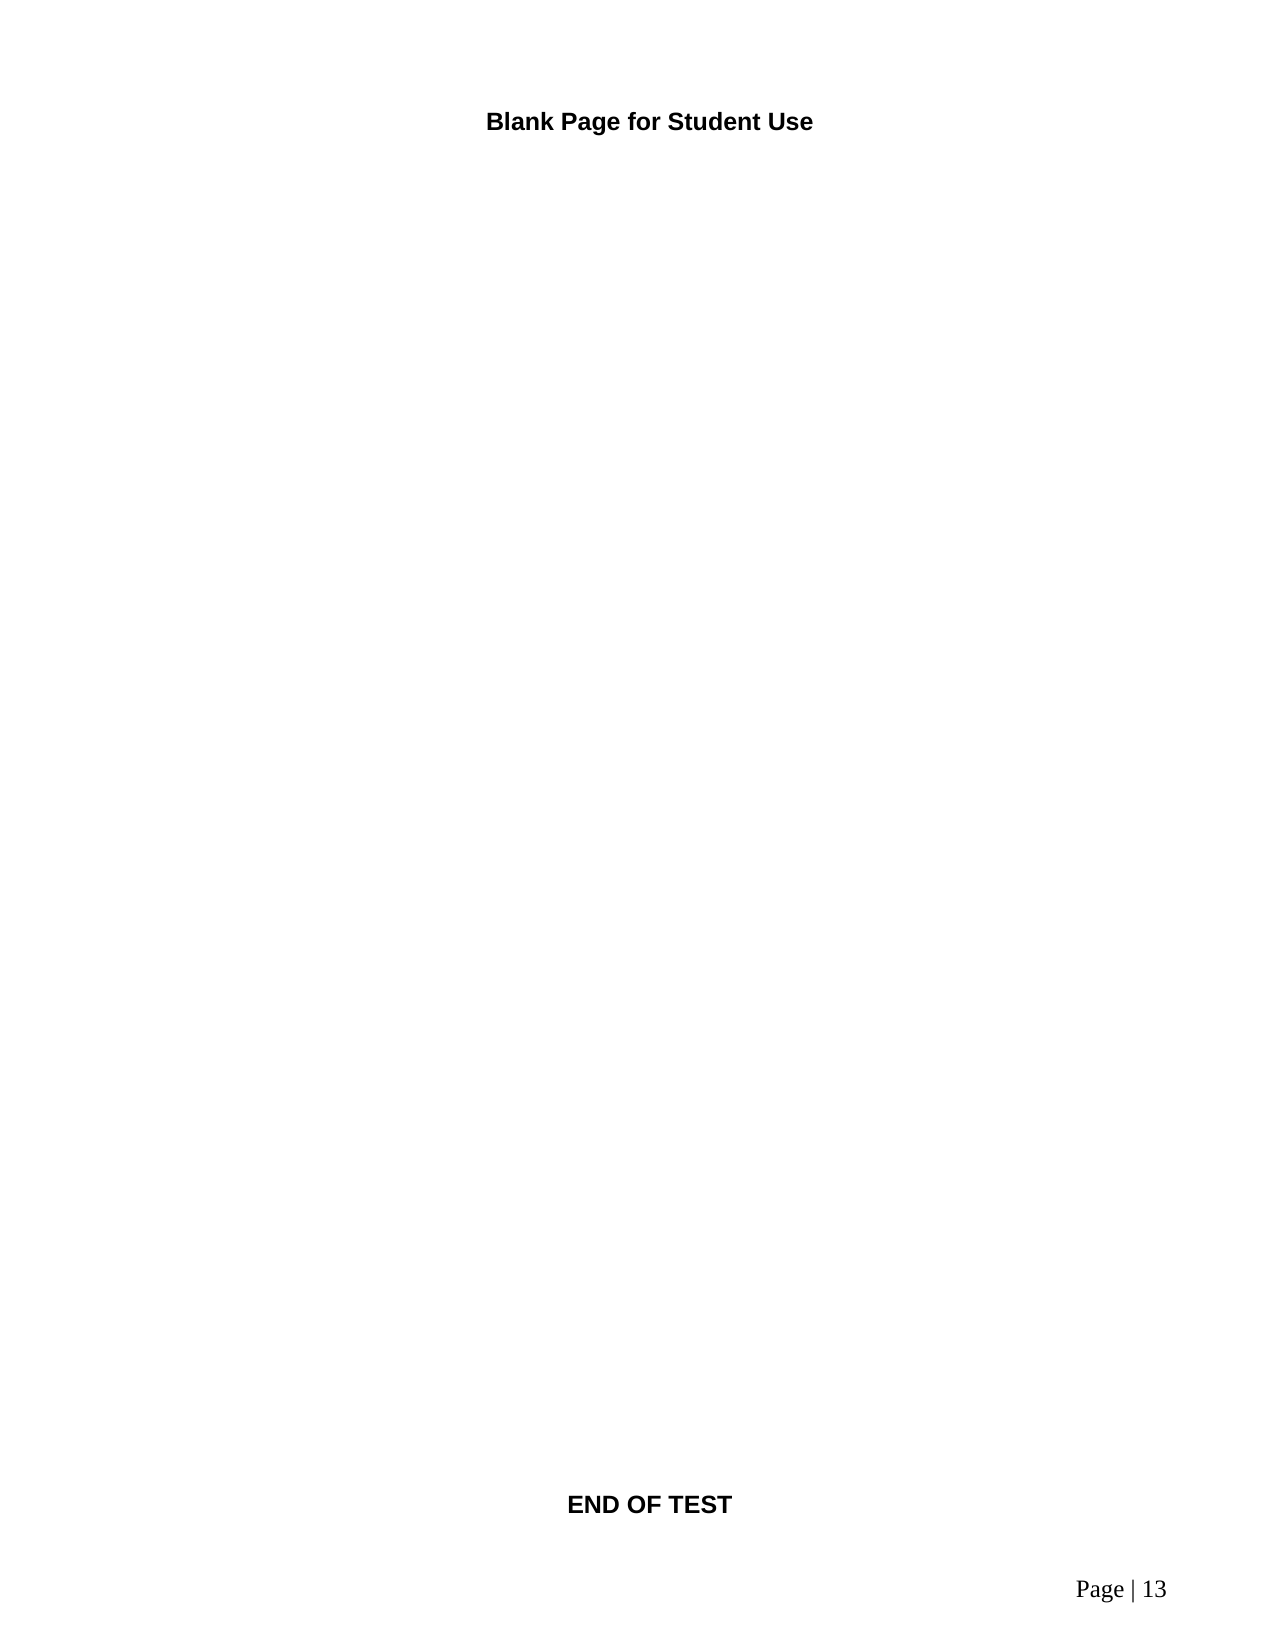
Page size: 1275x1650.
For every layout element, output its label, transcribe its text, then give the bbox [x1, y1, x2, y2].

text END OF TEST [133, 1490, 1167, 1519]
text Blank Page for Student Use [133, 107, 1167, 136]
